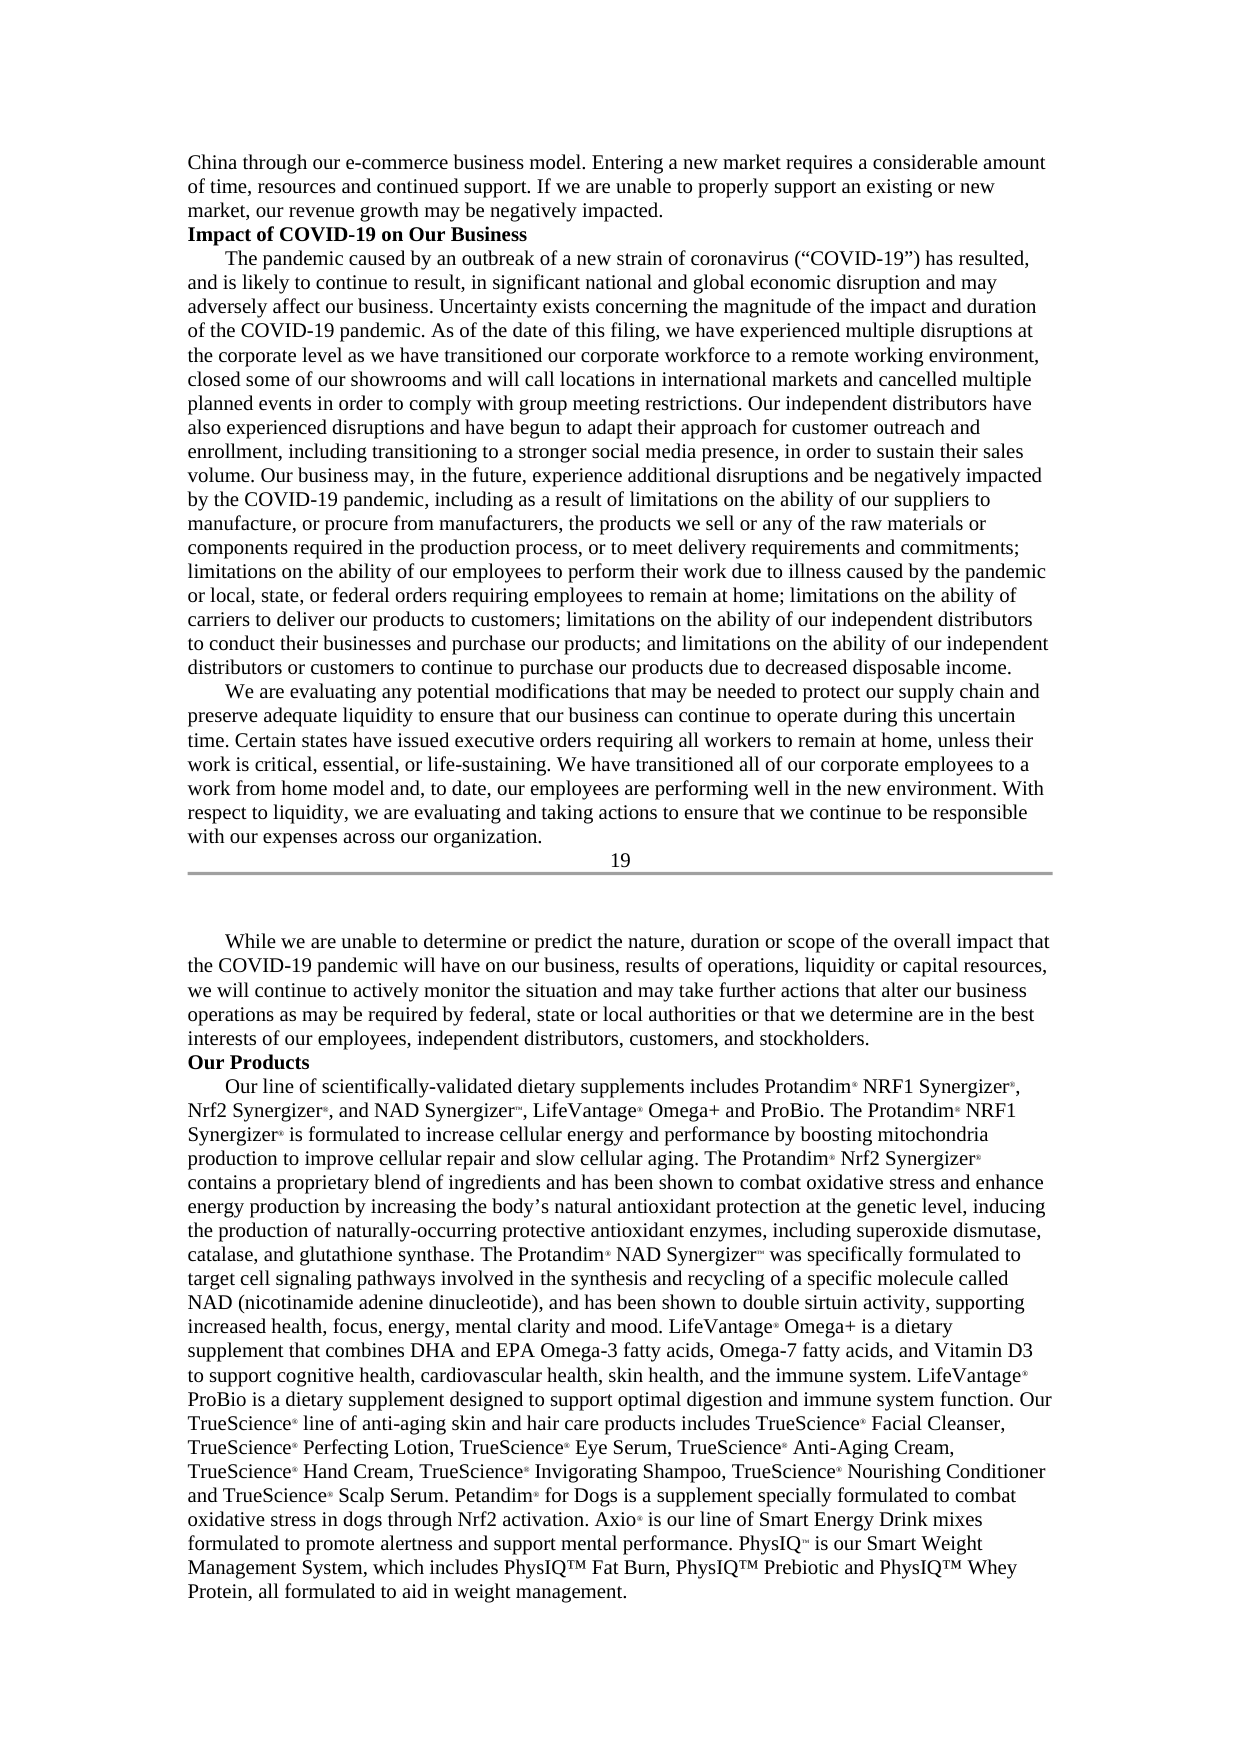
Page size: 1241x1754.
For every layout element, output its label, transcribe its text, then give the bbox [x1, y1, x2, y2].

text The pandemic caused by an outbreak of a new strain of coronavirus (“COVID-19”) has resulted, and is likely to continue to result, in significant national and global economic disruption and may adversely affect our business. Uncertainty exists concerning the magnitude of the impact and duration of the COVID-19 pandemic. As of the date of this filing, we have experienced multiple disruptions at the corporate level as we have transitioned our corporate workforce to a remote working environment, closed some of our showrooms and will call locations in international markets and cancelled multiple planned events in order to comply with group meeting restrictions. Our independent distributors have also experienced disruptions and have begun to adapt their approach for customer outreach and enrollment, including transitioning to a stronger social media presence, in order to sustain their sales volume. Our business may, in the future, experience additional disruptions and be negatively impacted by the COVID-19 pandemic, including as a result of limitations on the ability of our suppliers to manufacture, or procure from manufacturers, the products we sell or any of the raw materials or components required in the production process, or to meet delivery requirements and commitments; limitations on the ability of our employees to perform their work due to illness caused by the pandemic or local, state, or federal orders requiring employees to remain at home; limitations on the ability of carriers to deliver our products to customers; limitations on the ability of our independent distributors to conduct their businesses and purchase our products; and limitations on the ability of our independent distributors or customers to continue to purchase our products due to decreased disposable income. [187, 246, 1053, 679]
text 19 [187, 848, 1053, 871]
text Impact of COVID-19 on Our Business [187, 222, 1053, 246]
text We are evaluating any potential modifications that may be needed to protect our supply chain and preserve adequate liquidity to ensure that our business can continue to operate during this uncertain time. Certain states have issued executive orders requiring all workers to remain at home, unless their work is critical, essential, or life-sustaining. We have transitioned all of our corporate employees to a work from home model and, to date, our employees are performing well in the new environment. With respect to liquidity, we are evaluating and taking actions to ensure that we continue to be responsible with our expenses across our organization. [187, 679, 1053, 848]
text Our line of scientifically-validated dietary supplements includes Protandim® NRF1 Synergizer®, Nrf2 Synergizer®, and NAD Synergizer™, LifeVantage® Omega+ and ProBio. The Protandim® NRF1 Synergizer® is formulated to increase cellular energy and performance by boosting mitochondria production to improve cellular repair and slow cellular aging. The Protandim® Nrf2 Synergizer® contains a proprietary blend of ingredients and has been shown to combat oxidative stress and enhance energy production by increasing the body’s natural antioxidant protection at the genetic level, inducing the production of naturally-occurring protective antioxidant enzymes, including superoxide dismutase, catalase, and glutathione synthase. The Protandim® NAD Synergizer™ was specifically formulated to target cell signaling pathways involved in the synthesis and recycling of a specific molecule called NAD (nicotinamide adenine dinucleotide), and has been shown to double sirtuin activity, supporting increased health, focus, energy, mental clarity and mood. LifeVantage® Omega+ is a dietary supplement that combines DHA and EPA Omega-3 fatty acids, Omega-7 fatty acids, and Vitamin D3 to support cognitive health, cardiovascular health, skin health, and the immune system. LifeVantage® ProBio is a dietary supplement designed to support optimal digestion and immune system function. Our TrueScience® line of anti-aging skin and hair care products includes TrueScience® Facial Cleanser, TrueScience® Perfecting Lotion, TrueScience® Eye Serum, TrueScience® Anti-Aging Cream, TrueScience® Hand Cream, TrueScience® Invigorating Shampoo, TrueScience® Nourishing Conditioner and TrueScience® Scalp Serum. Petandim® for Dogs is a supplement specially formulated to combat oxidative stress in dogs through Nrf2 activation. Axio® is our line of Smart Energy Drink mixes formulated to promote alertness and support mental performance. PhysIQ™ is our Smart Weight Management System, which includes PhysIQ™ Fat Burn, PhysIQ™ Prebiotic and PhysIQ™ Whey Protein, all formulated to aid in weight management. [187, 1074, 1053, 1603]
text Our Products [187, 1050, 1053, 1074]
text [187, 150, 1053, 222]
text While we are unable to determine or predict the nature, duration or scope of the overall impact that the COVID-19 pandemic will have on our business, results of operations, liquidity or capital resources, we will continue to actively monitor the situation and may take further actions that alter our business operations as may be required by federal, state or local authorities or that we determine are in the best interests of our employees, independent distributors, customers, and stockholders. [187, 929, 1053, 1050]
